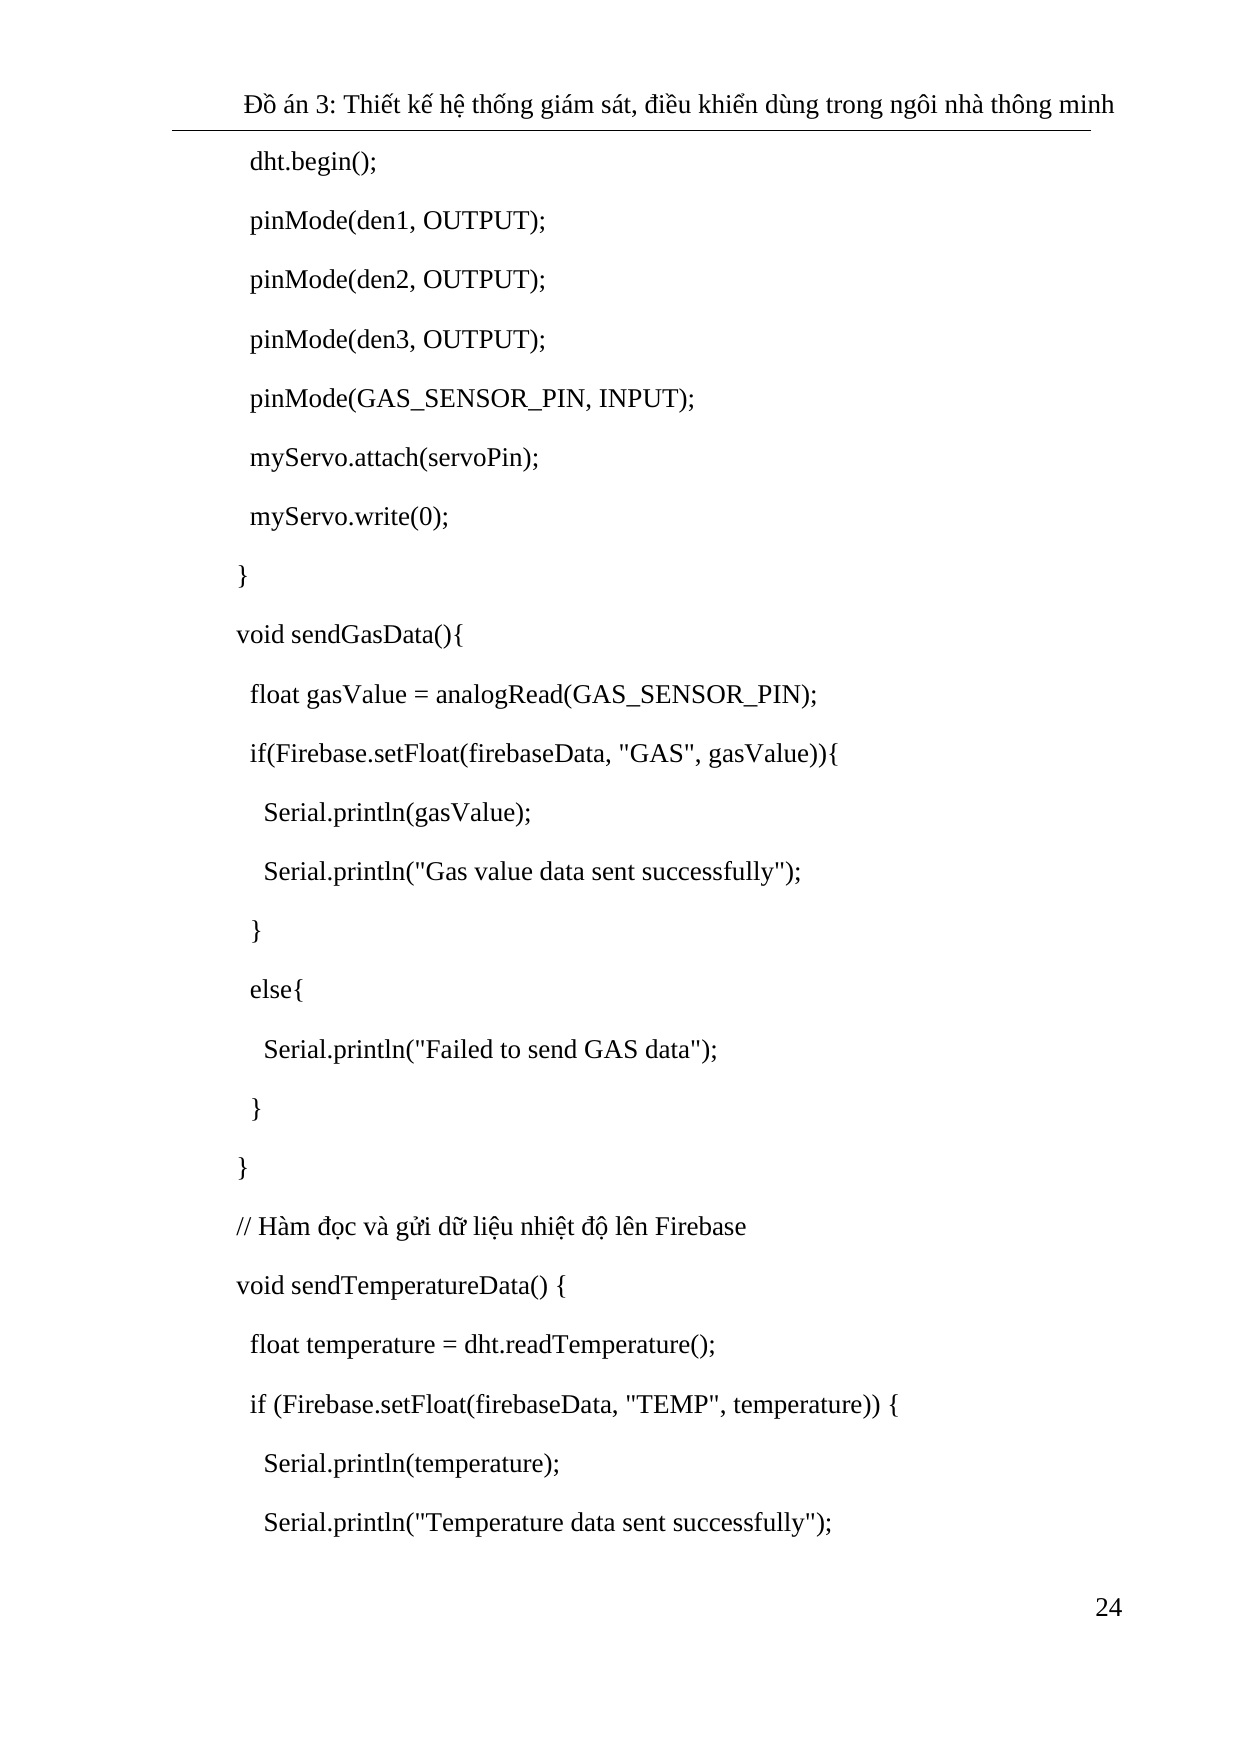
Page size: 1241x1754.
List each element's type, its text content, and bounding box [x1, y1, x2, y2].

text float temperature = dht.readTemperature(); [177, 1328, 1122, 1360]
text pinMode(den2, OUTPUT); [177, 263, 1122, 295]
text if (Firebase.setFloat(firebaseData, "TEMP", temperature)) { [177, 1388, 1122, 1419]
text void sendGasData(){ [177, 618, 1122, 650]
text pinMode(GAS_SENSOR_PIN, INPUT); [177, 382, 1122, 413]
text // Hàm đọc và gửi dữ liệu nhiệt độ lên Firebase [177, 1210, 1122, 1241]
text myServo.write(0); [177, 500, 1122, 531]
text float gasValue = analogRead(GAS_SENSOR_PIN); [177, 678, 1122, 709]
text Serial.println(temperature); [177, 1447, 1122, 1478]
text myServo.attach(servoPin); [177, 441, 1122, 472]
text pinMode(den3, OUTPUT); [177, 323, 1122, 354]
text void sendTemperatureData() { [177, 1269, 1122, 1301]
text Serial.println("Temperature data sent successfully"); [177, 1506, 1122, 1537]
text } [177, 1151, 1122, 1182]
text } [177, 914, 1122, 946]
text dht.begin(); [177, 145, 1122, 176]
text } [177, 1092, 1122, 1123]
text if(Firebase.setFloat(firebaseData, "GAS", gasValue)){ [177, 737, 1122, 768]
text Serial.println(gasValue); [177, 796, 1122, 827]
text Serial.println("Failed to send GAS data"); [177, 1033, 1122, 1064]
text } [177, 559, 1122, 591]
text pinMode(den1, OUTPUT); [177, 204, 1122, 236]
text else{ [177, 973, 1122, 1005]
text Serial.println("Gas value data sent successfully"); [177, 855, 1122, 886]
